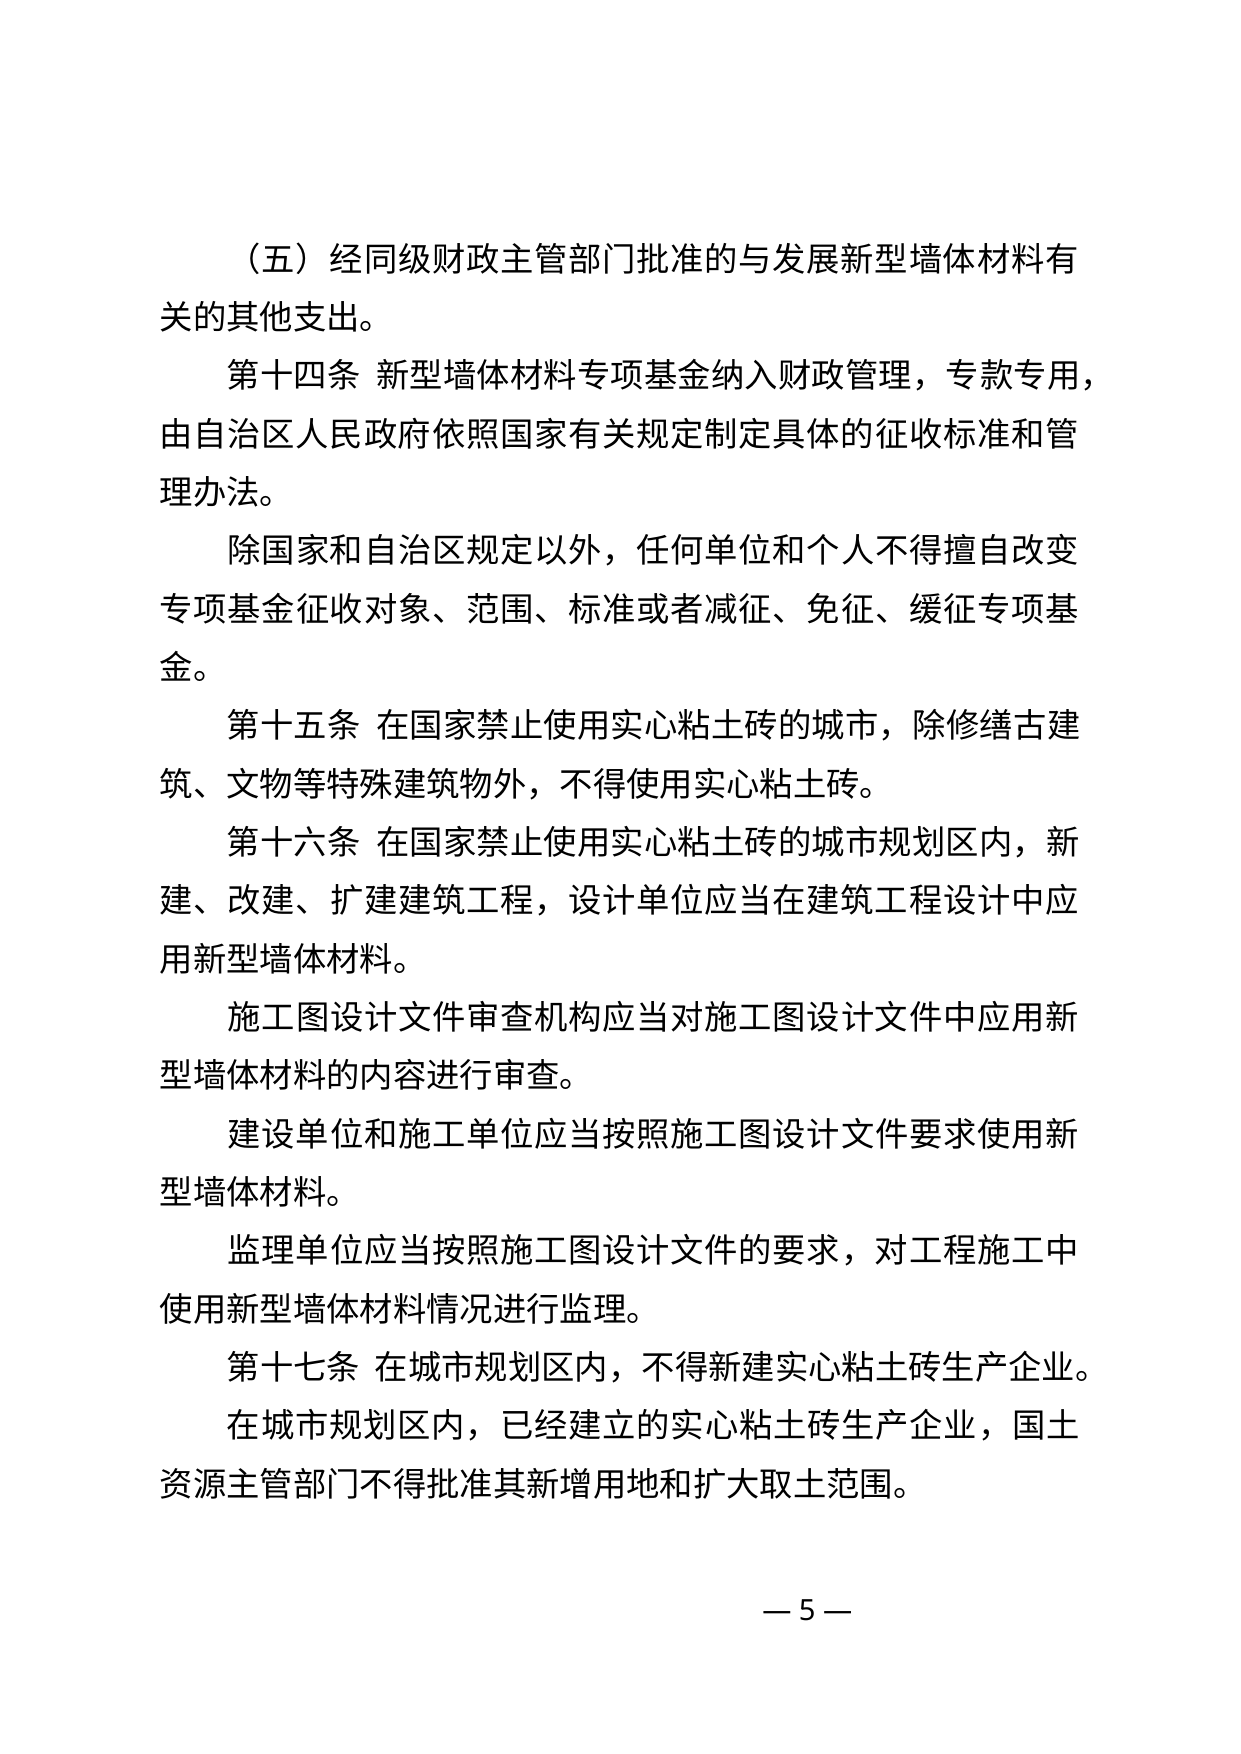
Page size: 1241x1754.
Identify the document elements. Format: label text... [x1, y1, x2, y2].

text 第十五条 在国家禁止使用实心粘土砖的城市，除修缮古建筑、文物等特殊建筑物外，不得使用实心粘土砖。 [159, 691, 1081, 808]
text 施工图设计文件审查机构应当对施工图设计文件中应用新型墙体材料的内容进行审查。 [159, 983, 1081, 1099]
text 除国家和自治区规定以外，任何单位和个人不得擅自改变专项基金征收对象、范围、标准或者减征、免征、缓征专项基金。 [159, 516, 1081, 691]
text 第十六条 在国家禁止使用实心粘土砖的城市规划区内，新建、改建、扩建建筑工程，设计单位应当在建筑工程设计中应用新型墙体材料。 [159, 808, 1081, 983]
text 第十七条 在城市规划区内，不得新建实心粘土砖生产企业。 [159, 1333, 1081, 1391]
text 在城市规划区内，已经建立的实心粘土砖生产企业，国土资源主管部门不得批准其新增用地和扩大取土范围。 [159, 1391, 1081, 1508]
text 监理单位应当按照施工图设计文件的要求，对工程施工中使用新型墙体材料情况进行监理。 [159, 1216, 1081, 1333]
text 建设单位和施工单位应当按照施工图设计文件要求使用新型墙体材料。 [159, 1099, 1081, 1216]
text （五）经同级财政主管部门批准的与发展新型墙体材料有关的其他支出。 [159, 224, 1081, 341]
text 第十四条 新型墙体材料专项基金纳入财政管理，专款专用，由自治区人民政府依照国家有关规定制定具体的征收标准和管理办法。 [159, 341, 1081, 516]
